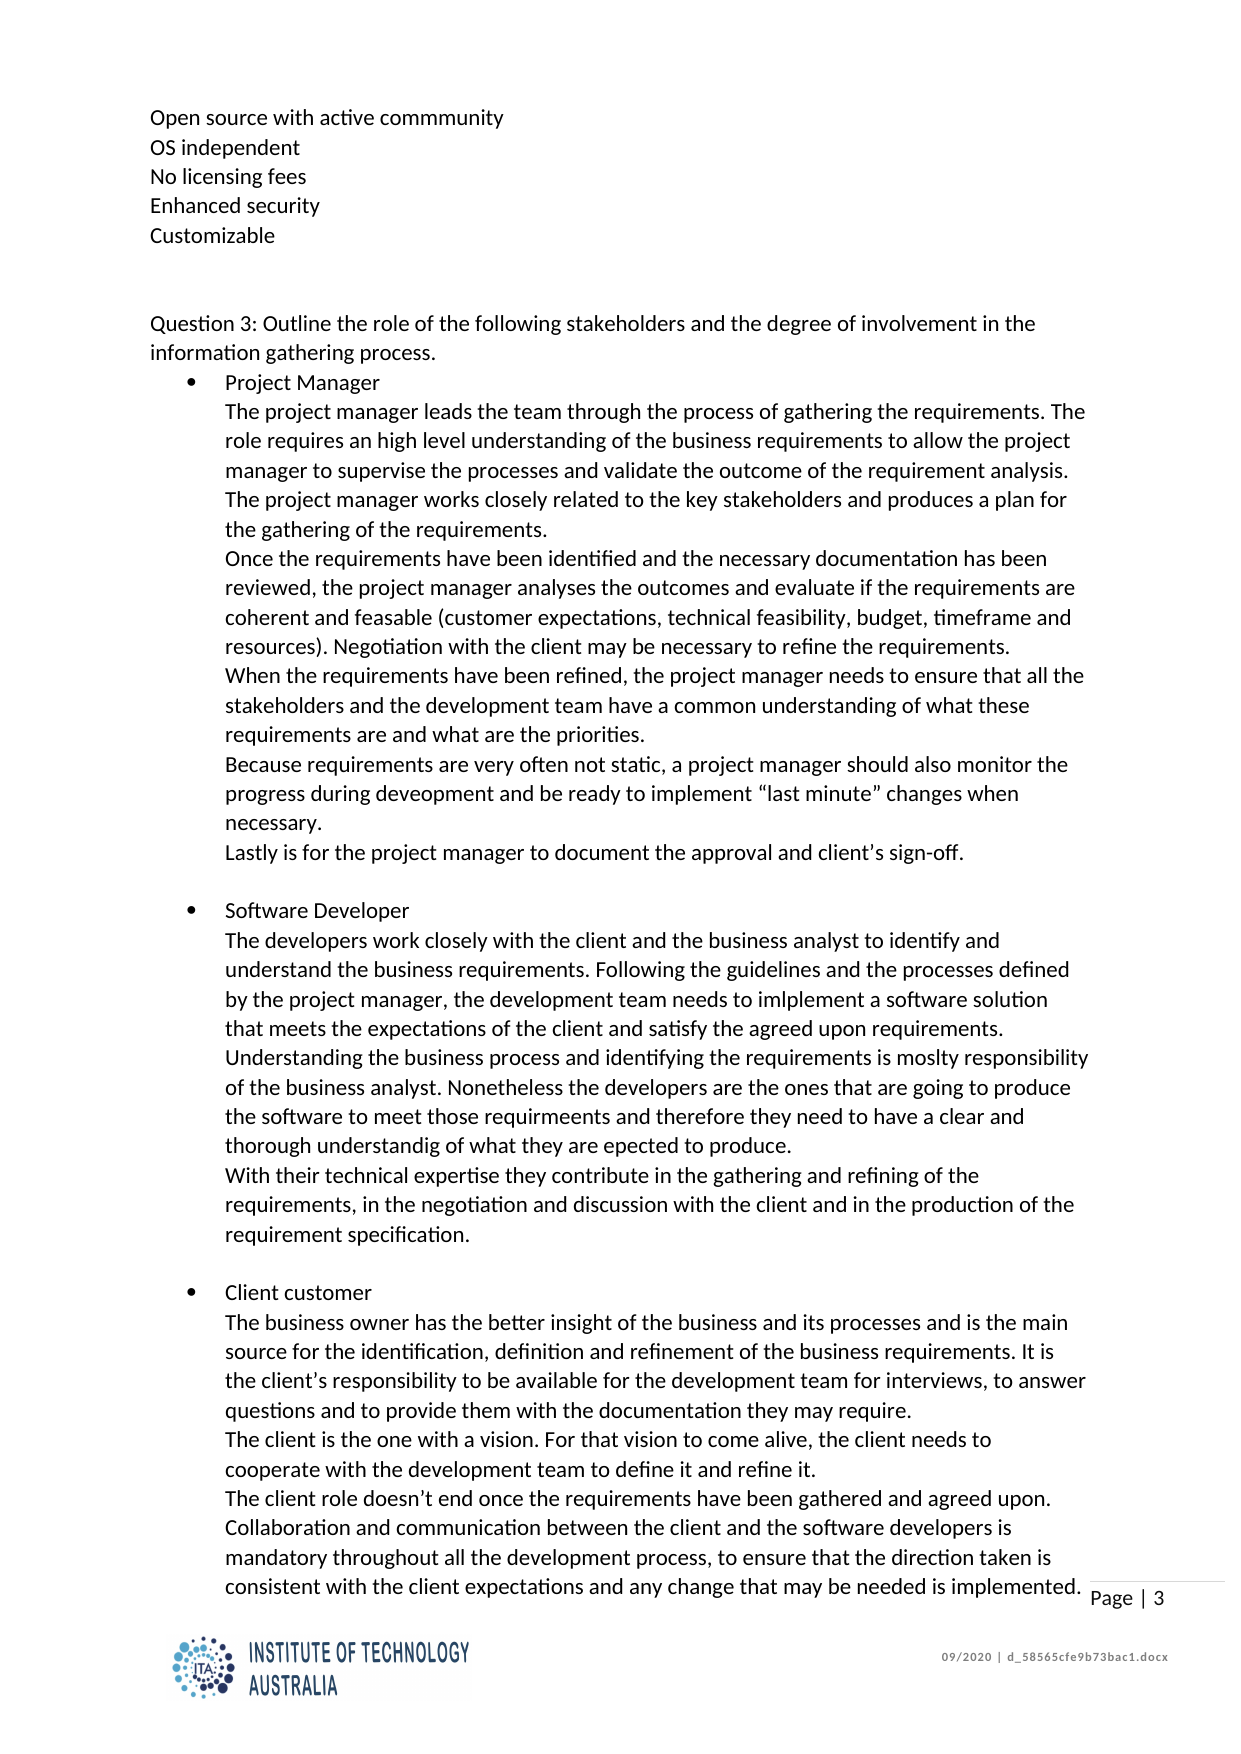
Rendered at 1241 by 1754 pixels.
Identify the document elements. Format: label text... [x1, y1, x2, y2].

list The business owner has the better insight of the business and its processes and is the main source for the identification, definition and refinement of the business requirements. It is the client’s responsibility to be available for the development team for interviews, to answer questions and to provide them with the documentation they may require. [225, 1308, 1090, 1424]
list The client role doesn’t end once the requirements have been gathered and agreed upon. Collaboration and communication between the client and the software developers is mandatory throughout all the development process, to ensure that the direction taken is consistent with the client expectations and any change that may be needed is implemented. [225, 1484, 1090, 1600]
list Lastly is for the project manager to document the approval and client’s sign-off. [225, 838, 1090, 866]
text Enhanced security [150, 192, 1090, 219]
list Client customer [187, 1278, 1090, 1306]
list The project manager leads the team through the process of gathering the requirements. The role requires an high level understanding of the business requirements to allow the project manager to supervise the processes and validate the outcome of the requirement analysis. [225, 397, 1090, 484]
list Because requirements are very often not static, a project manager should also monitor the progress during deveopment and be ready to implement “last minute” changes when necessary. [225, 750, 1090, 836]
list Once the requirements have been identified and the necessary documentation has been reviewed, the project manager analyses the outcomes and evaluate if the requirements are coherent and feasable (customer expectations, technical feasibility, budget, timeframe and resources). Negotiation with the client may be necessary to refine the requirements. [225, 544, 1090, 660]
list The developers work closely with the client and the business analyst to identify and understand the business requirements. Following the guidelines and the processes defined by the project manager, the development team needs to imlplement a software solution that meets the expectations of the client and satisfy the agreed upon requirements. [225, 926, 1090, 1042]
list The client is the one with a vision. For that vision to come alive, the client needs to cooperate with the development team to define it and refine it. [225, 1425, 1090, 1483]
picture [165, 1634, 472, 1701]
text Question 3: Outline the role of the following stakeholders and the degree of involvement in the information gathering process. [150, 309, 1090, 366]
text OS independent [150, 133, 1090, 161]
list Project Manager [187, 368, 1090, 396]
text Open source with active commmunity [150, 103, 1090, 131]
text No licensing fees [150, 162, 1090, 190]
text Customizable [150, 221, 1090, 249]
list The project manager works closely related to the key stakeholders and produces a plan for the gathering of the requirements. [225, 485, 1090, 543]
list Software Developer [187, 897, 1090, 924]
list With their technical expertise they contribute in the gathering and refining of the requirements, in the negotiation and discussion with the client and in the production of the requirement specification. [225, 1161, 1090, 1248]
list Understanding the business process and identifying the requirements is moslty responsibility of the business analyst. Nonetheless the developers are the ones that are going to produce the software to meet those requirmeents and therefore they need to have a clear and thorough understandig of what they are epected to produce. [225, 1043, 1090, 1159]
list When the requirements have been refined, the project manager needs to ensure that all the stakeholders and the development team have a common understanding of what these requirements are and what are the priorities. [225, 662, 1090, 748]
